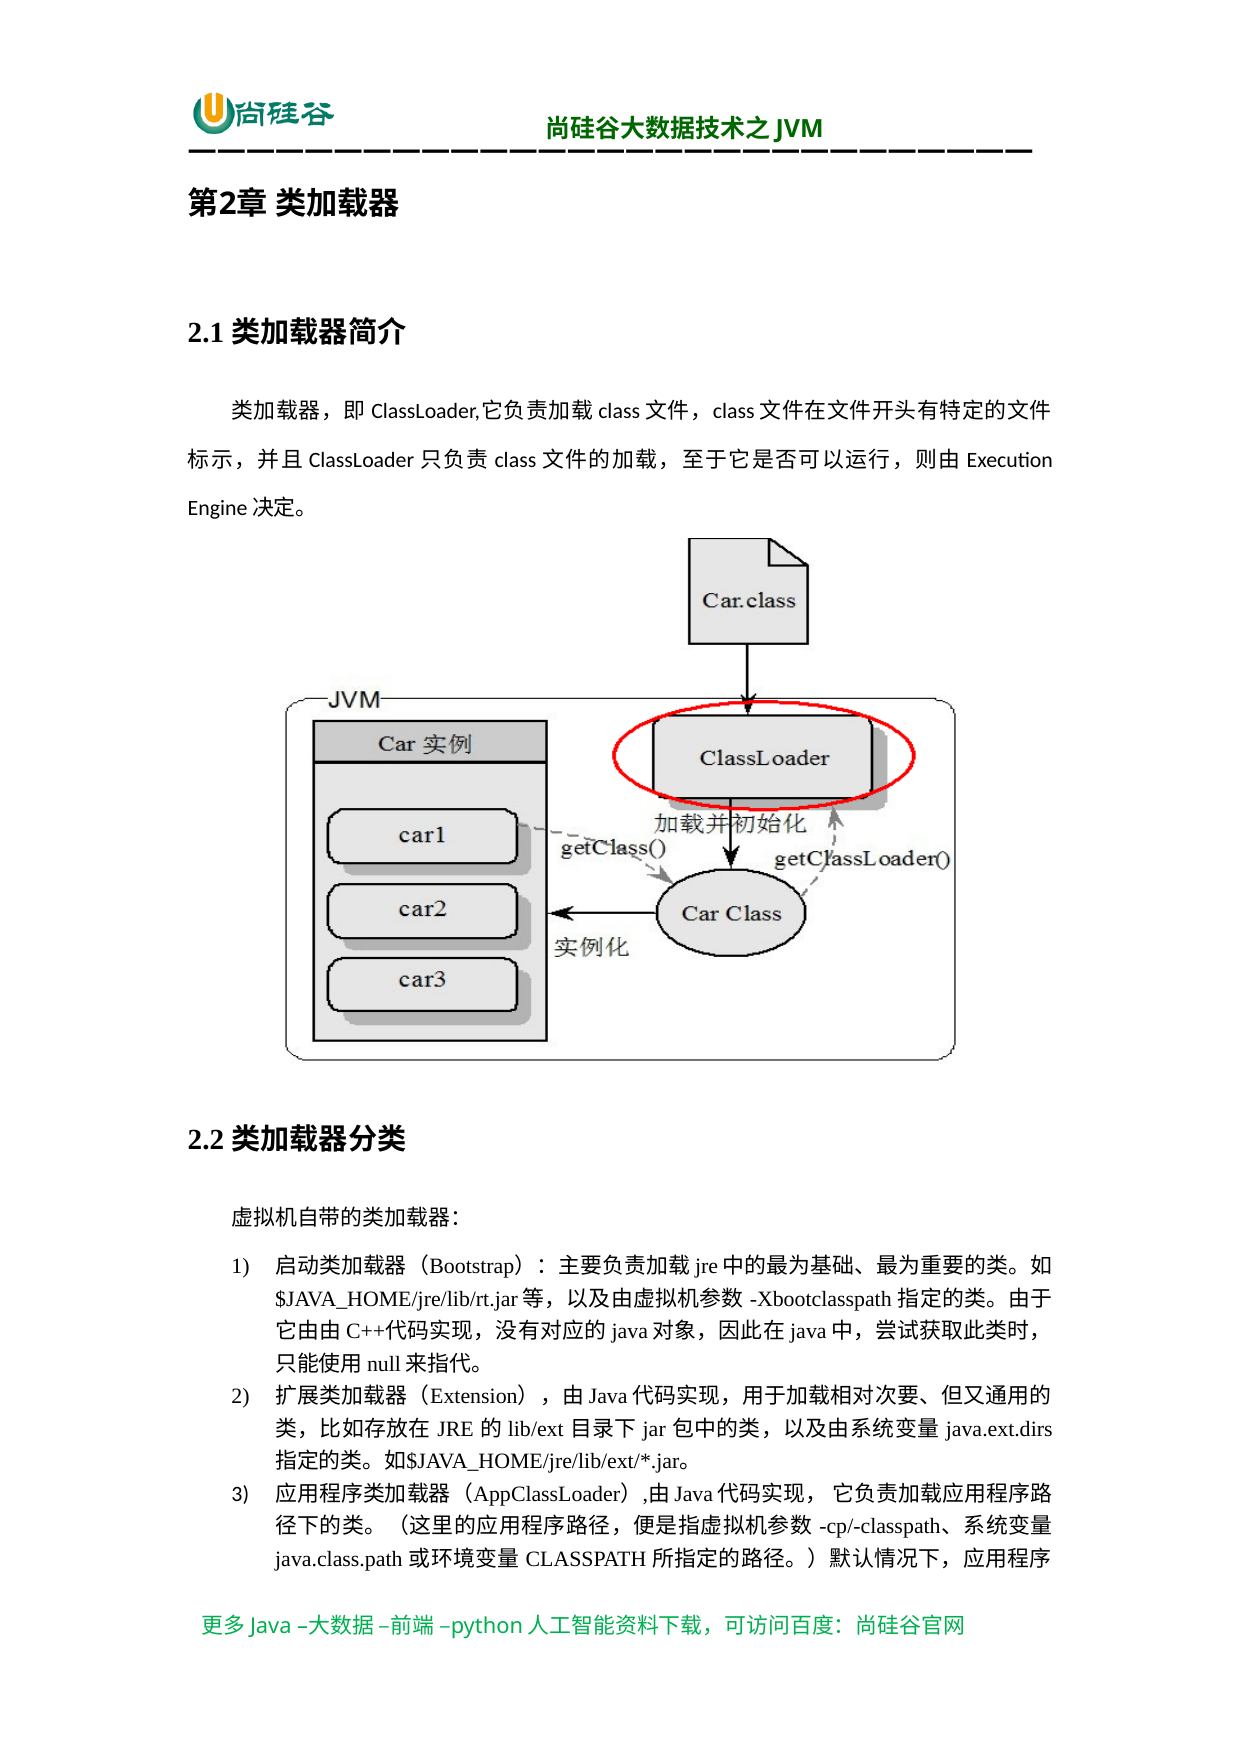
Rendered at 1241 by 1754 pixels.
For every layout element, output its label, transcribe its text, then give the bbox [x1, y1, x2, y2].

text 类加载器，即ClassLoader,它负责加载class文件，class文件在文件开头有特定的文件标示，并且ClassLoader只负责class文件的加载，至于它是否可以运行，则由Execution Engine决定。 [187, 392, 1053, 522]
subtitle 2.2 类加载器分类 [187, 1104, 1053, 1169]
subtitle 2.1 类加载器简介 [187, 297, 1053, 362]
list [231, 1475, 1053, 1573]
list 启动类加载器（Bootstrap）：主要负责加载jre中的最为基础、最为重要的类。如$JAVA_HOME/jre/lib/rt.jar等，以及由虚拟机参数 -Xbootclasspath 指定的类。由于它由由C++代码实现，没有对应的java对象，因此在java中，尝试获取此类时，只能使用null来指代。 [231, 1248, 1053, 1378]
list 扩展类加载器（Extension），由Java代码实现，用于加载相对次要、但又通用的类，比如存放在 JRE 的 lib/ext 目录下 jar 包中的类，以及由系统变量 java.ext.dirs 指定的类。如$JAVA_HOME/jre/lib/ext/*.jar。 [231, 1378, 1053, 1475]
text 虚拟机自带的类加载器： [187, 1199, 1053, 1232]
picture [283, 538, 957, 1065]
picture [187, 88, 338, 138]
subtitle 类加载器 [187, 168, 1053, 233]
